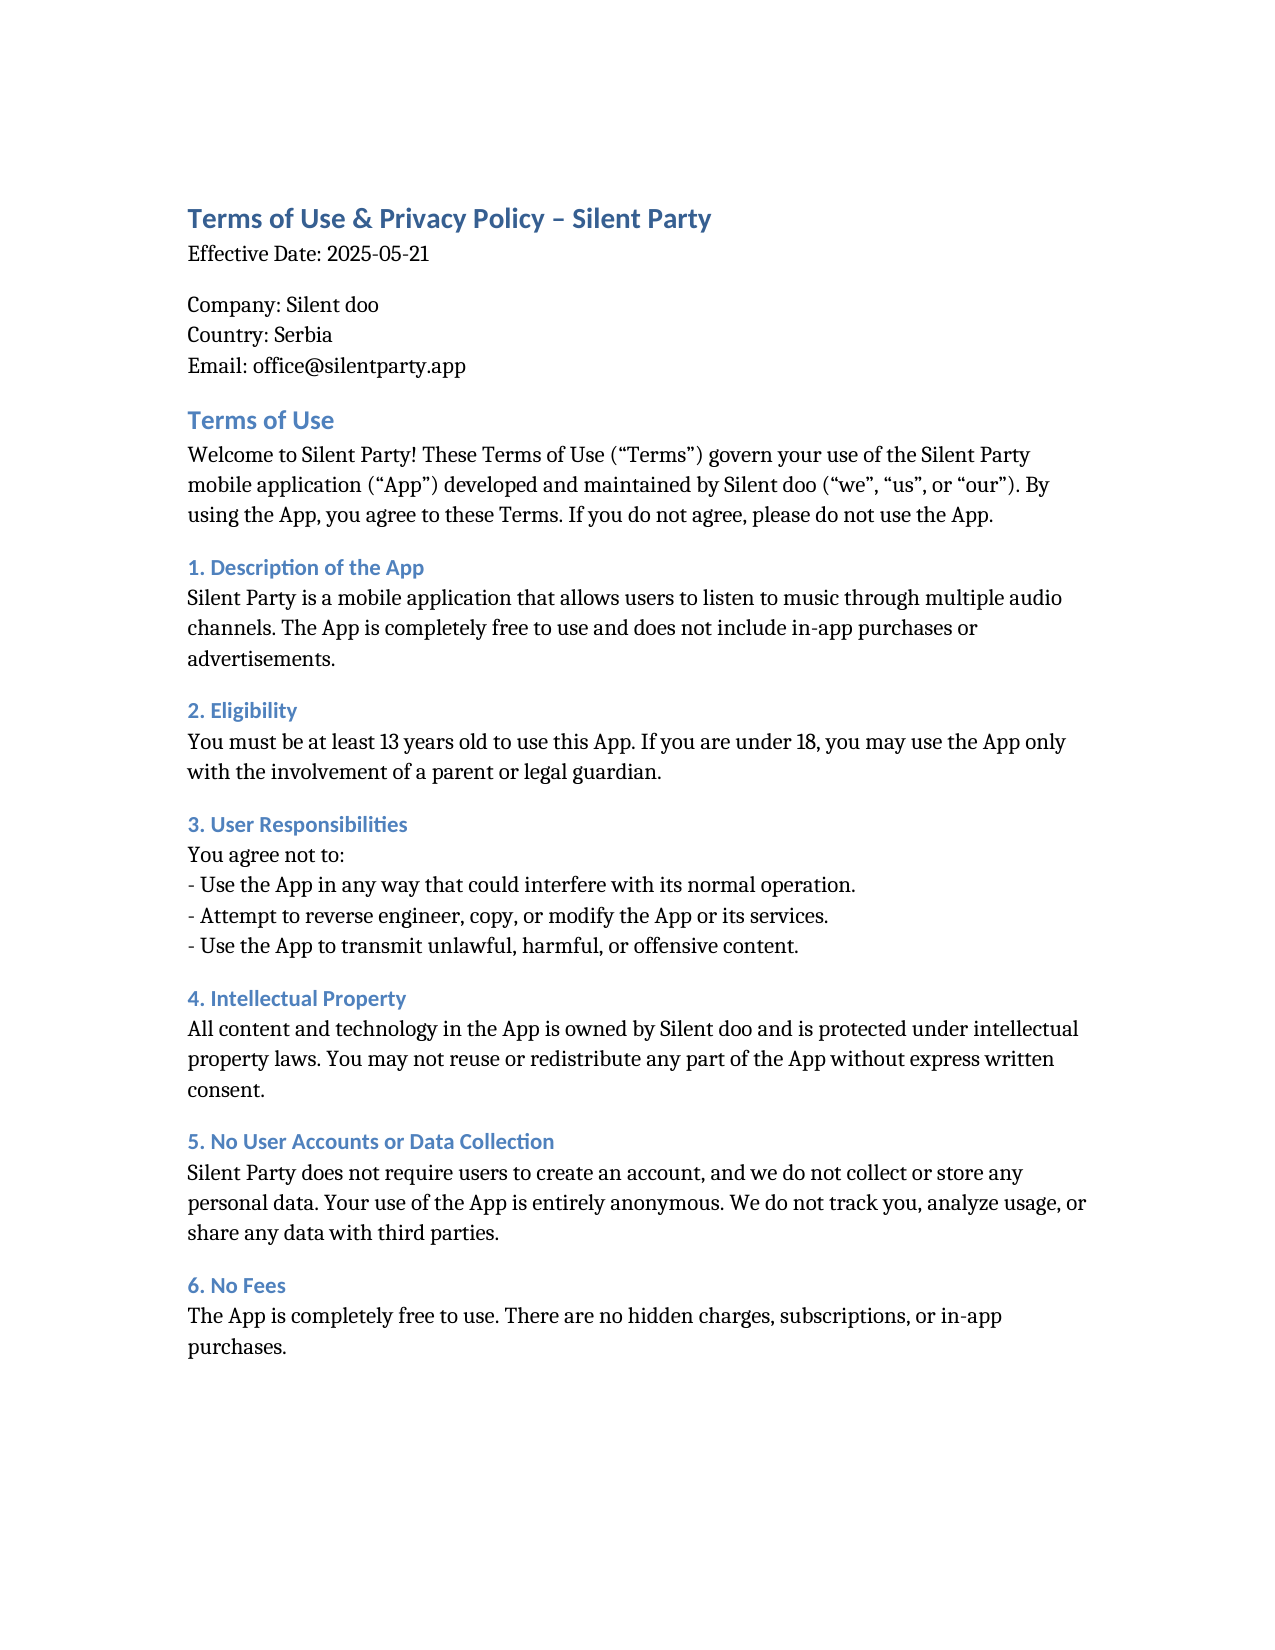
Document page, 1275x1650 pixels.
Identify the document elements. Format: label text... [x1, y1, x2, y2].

text The App is completely free to use. There are no hidden charges, subscriptions, or in-app purchases. [187, 1303, 1087, 1360]
subtitle 6. No Fees [187, 1271, 1087, 1299]
subtitle 5. No User Accounts or Data Collection [187, 1127, 1087, 1155]
subtitle Terms of Use & Privacy Policy – Silent Party [187, 200, 1087, 236]
text You agree not to: - Use the App in any way that could interfere with its normal operation. - Attempt to reverse engineer, copy, or modify the App or its services. - Use the App to transmit unlawful, harmful, or offensive content. [187, 842, 1087, 959]
subtitle 2. Eligibility [187, 696, 1087, 724]
text Effective Date: 2025-05-21 [187, 241, 1087, 267]
text You must be at least 13 years old to use this App. If you are under 18, you may use the App only with the involvement of a parent or legal guardian. [187, 729, 1087, 785]
text Welcome to Silent Party! These Terms of Use (“Terms”) govern your use of the Silent Party mobile application (“App”) developed and maintained by Silent doo (“we”, “us”, or “our”). By using the App, you agree to these Terms. If you do not agree, please do not use the App. [187, 441, 1087, 528]
subtitle 1. Description of the App [187, 553, 1087, 581]
text Silent Party does not require users to create an account, and we do not collect or store any personal data. Your use of the App is entirely anonymous. We do not track you, analyze usage, or share any data with third parties. [187, 1159, 1087, 1246]
subtitle 4. Intellectual Property [187, 984, 1087, 1012]
text Silent Party is a mobile application that allows users to listen to music through multiple audio channels. The App is completely free to use and does not include in-app purchases or advertisements. [187, 585, 1087, 672]
text All content and technology in the App is owned by Silent doo and is protected under intellectual property laws. You may not reuse or redistribute any part of the App without express written consent. [187, 1016, 1087, 1103]
subtitle 3. User Responsibilities [187, 810, 1087, 838]
text Company: Silent doo Country: Serbia Email: office@silentparty.app [187, 292, 1087, 379]
subtitle Terms of Use [187, 403, 1087, 436]
